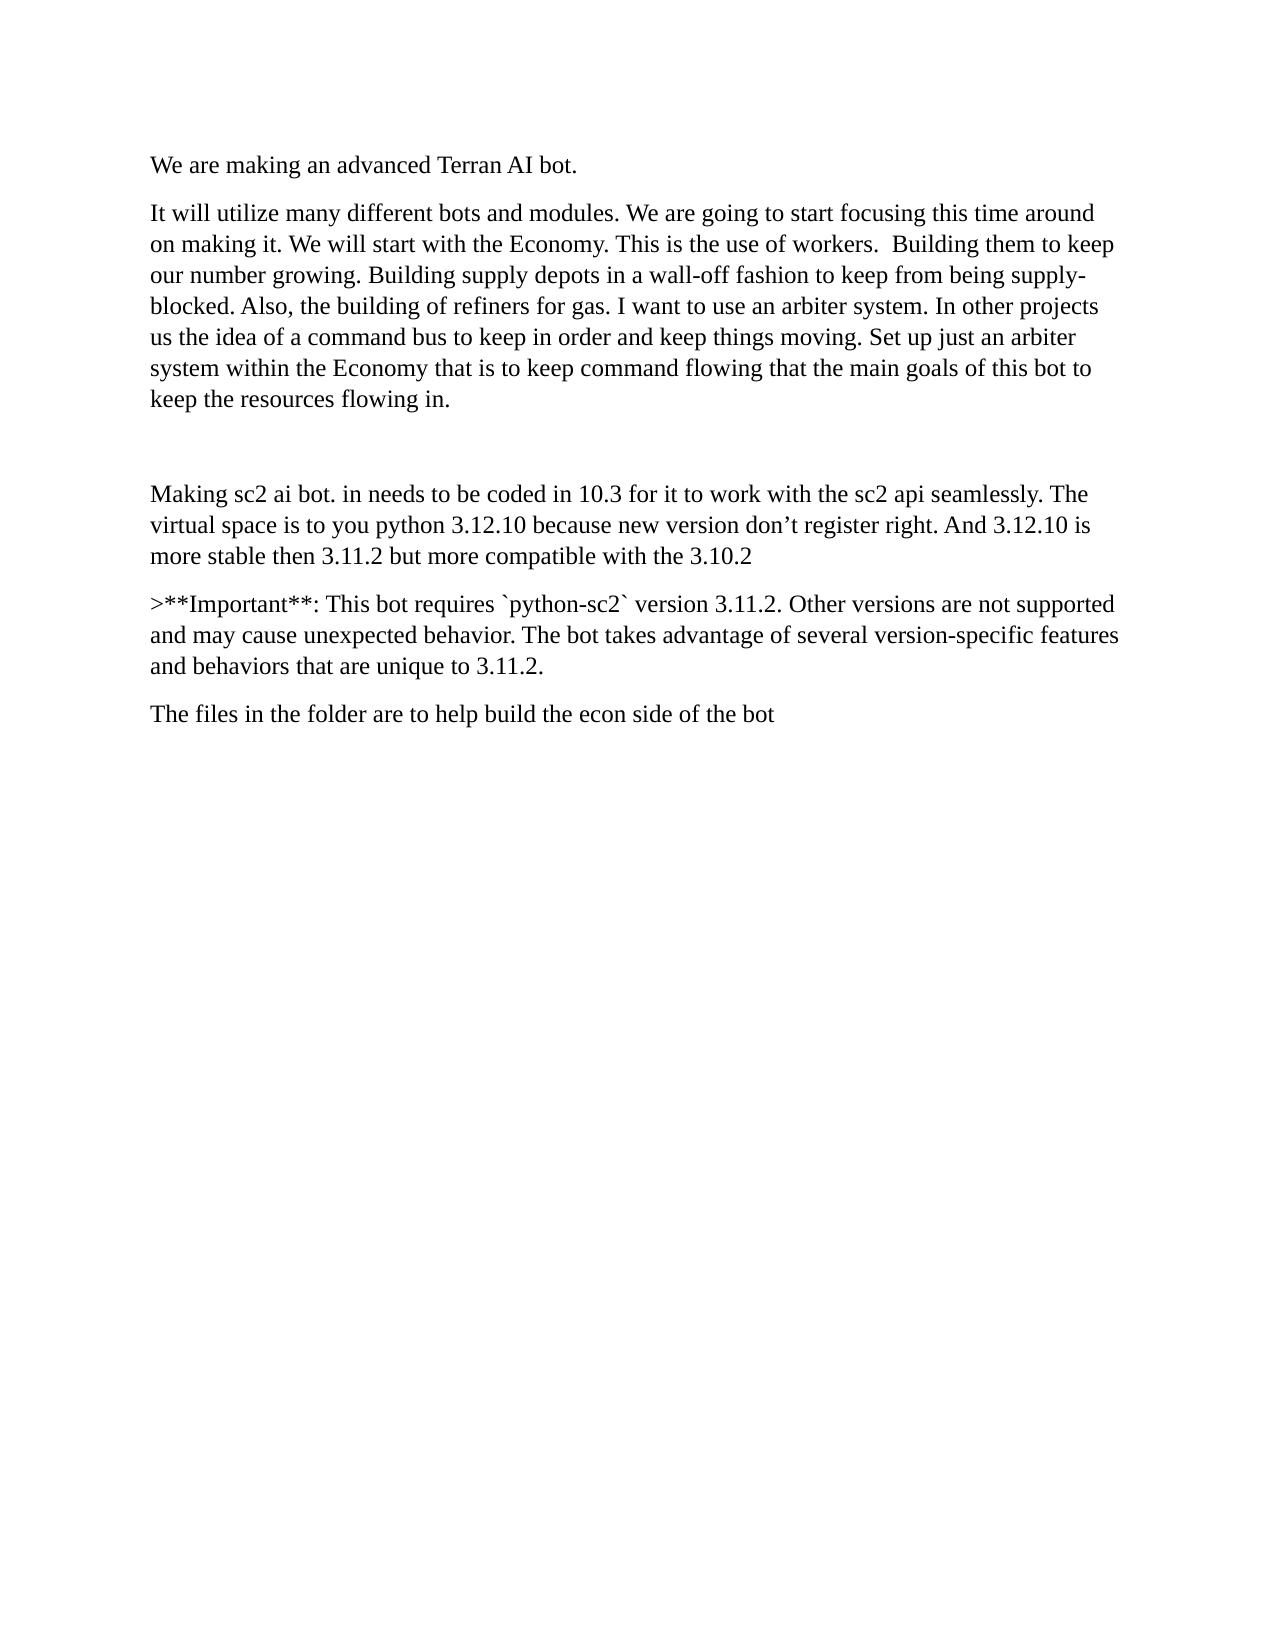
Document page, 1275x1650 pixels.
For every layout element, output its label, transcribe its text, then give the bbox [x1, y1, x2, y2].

text >**Important**: This bot requires `python-sc2` version 3.11.2. Other versions are not supported and may cause unexpected behavior. The bot takes advantage of several version-specific features and behaviors that are unique to 3.11.2. [150, 589, 1125, 680]
text The files in the folder are to help build the econ side of the bot [150, 699, 1125, 728]
text It will utilize many different bots and modules. We are going to start focusing this time around on making it. We will start with the Economy. This is the use of workers. Building them to keep our number growing. Building supply depots in a wall-off fashion to keep from being supply-blocked. Also, the building of refiners for gas. I want to use an arbiter system. In other projects us the idea of a command bus to keep in order and keep things moving. Set up just an arbiter system within the Economy that is to keep command flowing that the main goals of this bot to keep the resources flowing in. [150, 198, 1125, 413]
text Making sc2 ai bot. in needs to be coded in 10.3 for it to work with the sc2 api seamlessly. The virtual space is to you python 3.12.10 because new version don’t register right. And 3.12.10 is more stable then 3.11.2 but more compatible with the 3.10.2 [150, 479, 1125, 570]
text We are making an advanced Terran AI bot. [150, 150, 1125, 179]
